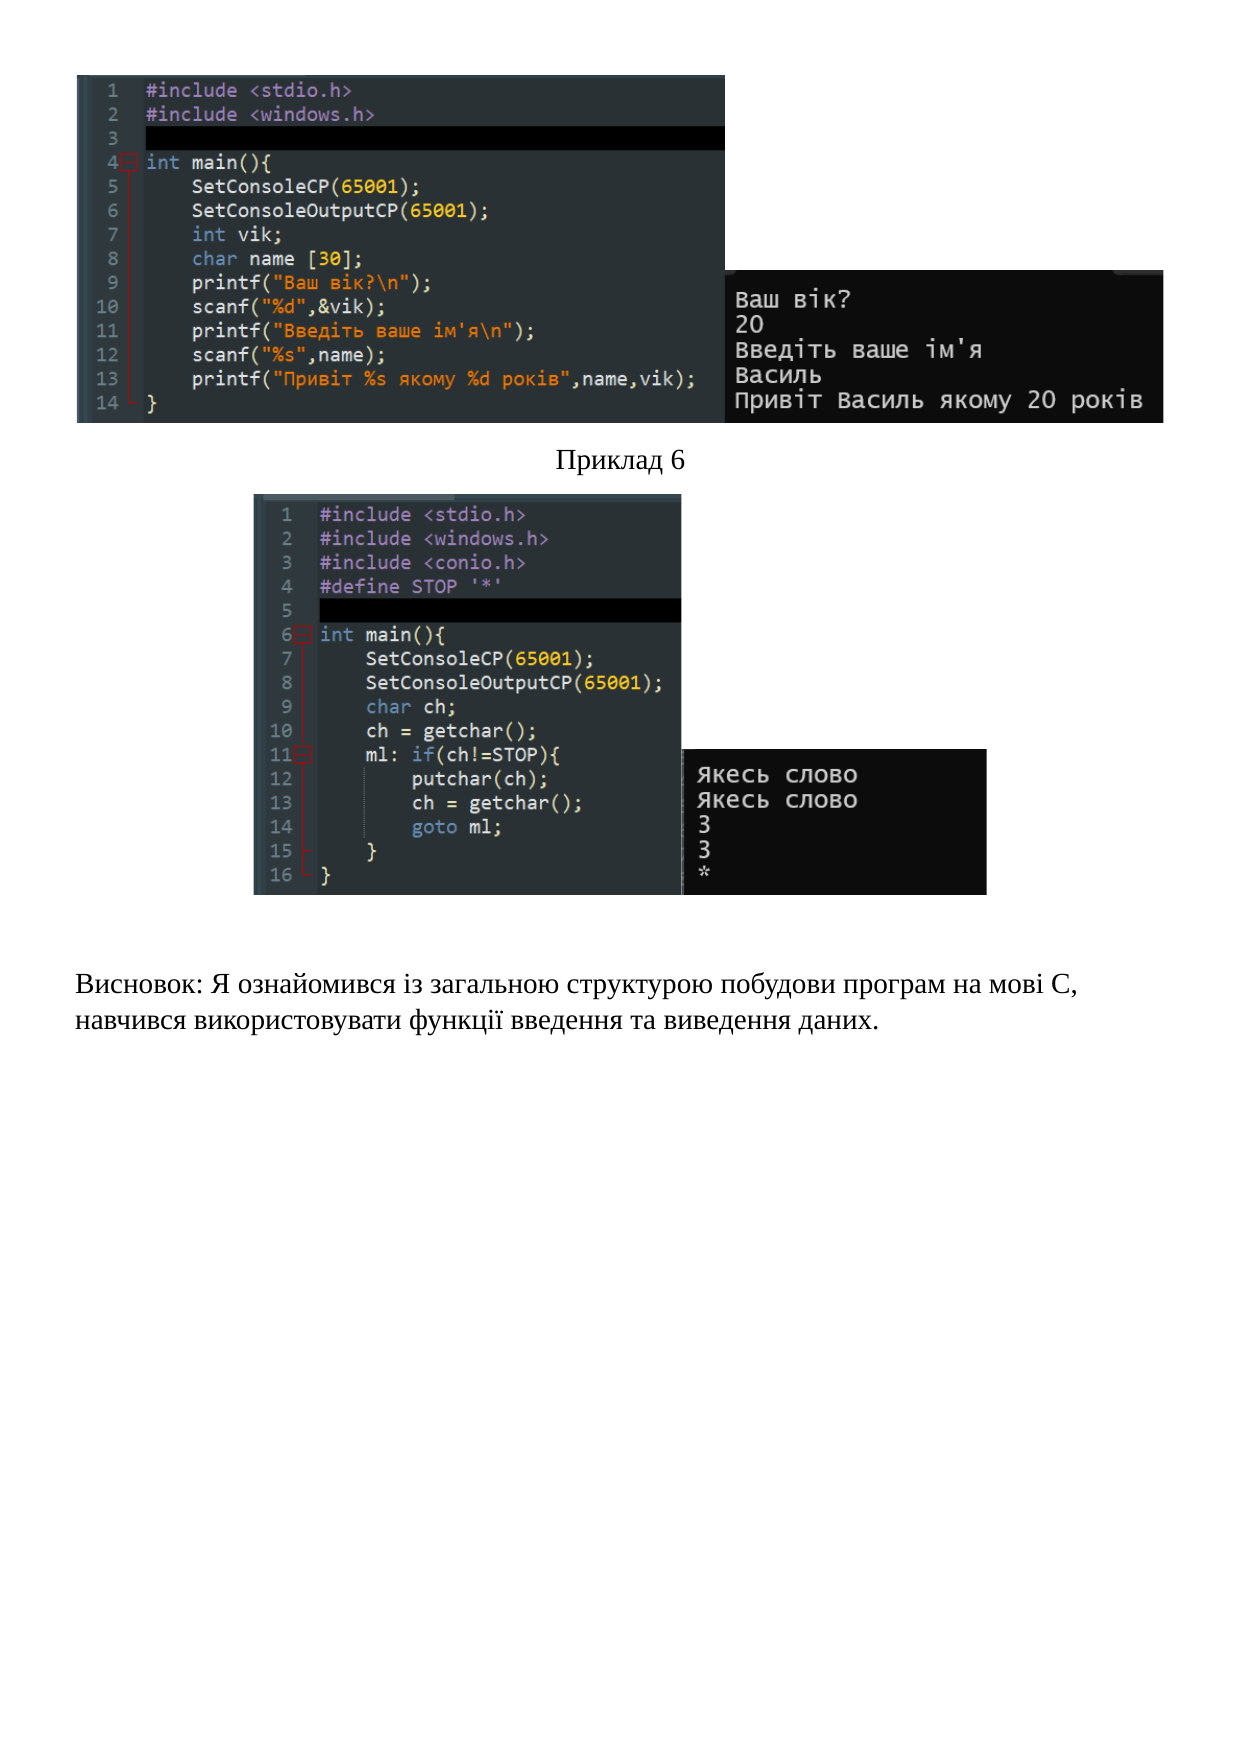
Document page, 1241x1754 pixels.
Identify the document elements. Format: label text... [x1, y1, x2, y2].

text Приклад 6 [75, 442, 1165, 475]
text Висновок: Я ознайомився із загальною структурою побудови програм на мові С, навчився використовувати функції введення та виведення даних. [75, 966, 1165, 1036]
picture [253, 494, 987, 895]
picture [76, 75, 1164, 423]
